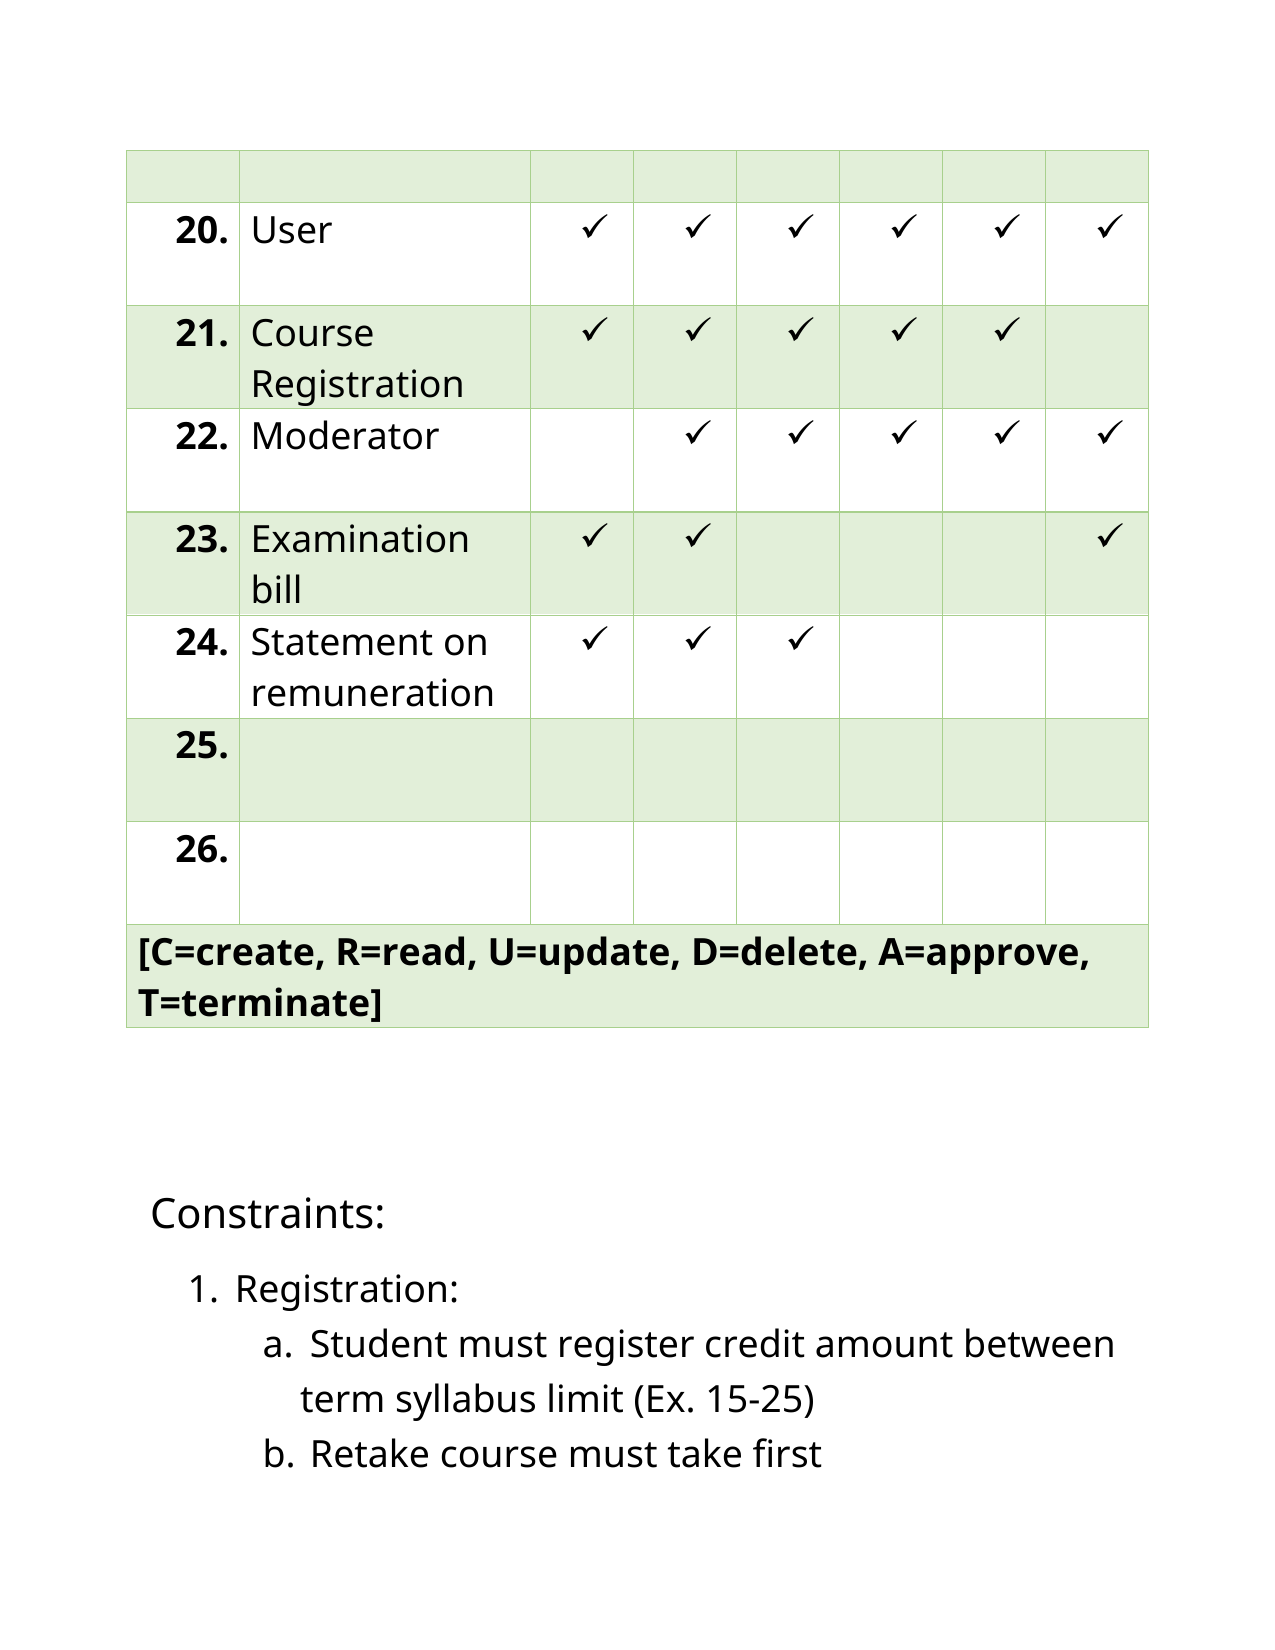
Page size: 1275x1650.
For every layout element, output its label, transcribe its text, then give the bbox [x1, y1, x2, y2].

table_cell [840, 203, 942, 305]
table_cell [634, 719, 736, 821]
table_cell Examination bill [240, 513, 530, 614]
table_cell [840, 822, 942, 924]
table_cell [840, 151, 942, 202]
table_cell Moderator [240, 409, 530, 511]
list Registration: [187, 1262, 1125, 1313]
table_cell [943, 203, 1045, 305]
table_cell User [240, 203, 530, 305]
table_cell Statement on remuneration [240, 616, 530, 718]
table_cell [1046, 203, 1148, 305]
table_cell [943, 822, 1045, 924]
table_cell [127, 409, 239, 511]
table_cell [C=create, R=read, U=update, D=delete, A=approve, T=terminate] [127, 925, 1148, 1027]
table_cell [634, 513, 736, 614]
table_cell [240, 719, 530, 821]
table_cell [840, 616, 942, 718]
text Constraints: [150, 1184, 1125, 1241]
table_cell [943, 409, 1045, 511]
table_cell [1046, 719, 1148, 821]
table_cell [1046, 409, 1148, 511]
table_cell [127, 513, 239, 614]
table_cell [240, 822, 530, 924]
table_cell [531, 151, 633, 202]
table_cell [943, 306, 1045, 408]
table_cell [840, 719, 942, 821]
table_cell [127, 616, 239, 718]
table_cell [737, 822, 839, 924]
table_cell [840, 409, 942, 511]
table_cell [531, 409, 633, 511]
table_cell [840, 306, 942, 408]
table_cell [943, 616, 1045, 718]
table_cell [1046, 616, 1148, 718]
table_cell [634, 203, 736, 305]
table_cell [531, 822, 633, 924]
table_cell [737, 616, 839, 718]
table_cell [1046, 822, 1148, 924]
table_cell [943, 719, 1045, 821]
table_cell [634, 822, 736, 924]
table_cell Course Registration [240, 306, 530, 408]
table_cell [737, 306, 839, 408]
table_cell [943, 151, 1045, 202]
table_cell [840, 513, 942, 614]
table_cell [737, 513, 839, 614]
table_cell [531, 719, 633, 821]
table_cell [634, 616, 736, 718]
table_cell [127, 719, 239, 821]
table_cell Phone [240, 151, 530, 202]
table_cell [1046, 513, 1148, 614]
table_cell [943, 513, 1045, 614]
table_cell [127, 822, 239, 924]
table_cell [127, 151, 239, 202]
table_cell [737, 719, 839, 821]
table_cell [531, 513, 633, 614]
table_cell [1046, 306, 1148, 408]
table_cell [737, 151, 839, 202]
table_cell [531, 616, 633, 718]
table_cell [737, 203, 839, 305]
table_cell [531, 306, 633, 408]
table_cell [1046, 151, 1148, 202]
list Retake course must take first [262, 1427, 1125, 1478]
table_cell [634, 306, 736, 408]
table_cell [127, 306, 239, 408]
list Student must register credit amount between term syllabus limit (Ex. 15-25) [262, 1317, 1125, 1423]
table_cell [634, 151, 736, 202]
table_cell [634, 409, 736, 511]
table_cell [531, 203, 633, 305]
table_cell [737, 409, 839, 511]
table_cell [127, 203, 239, 305]
